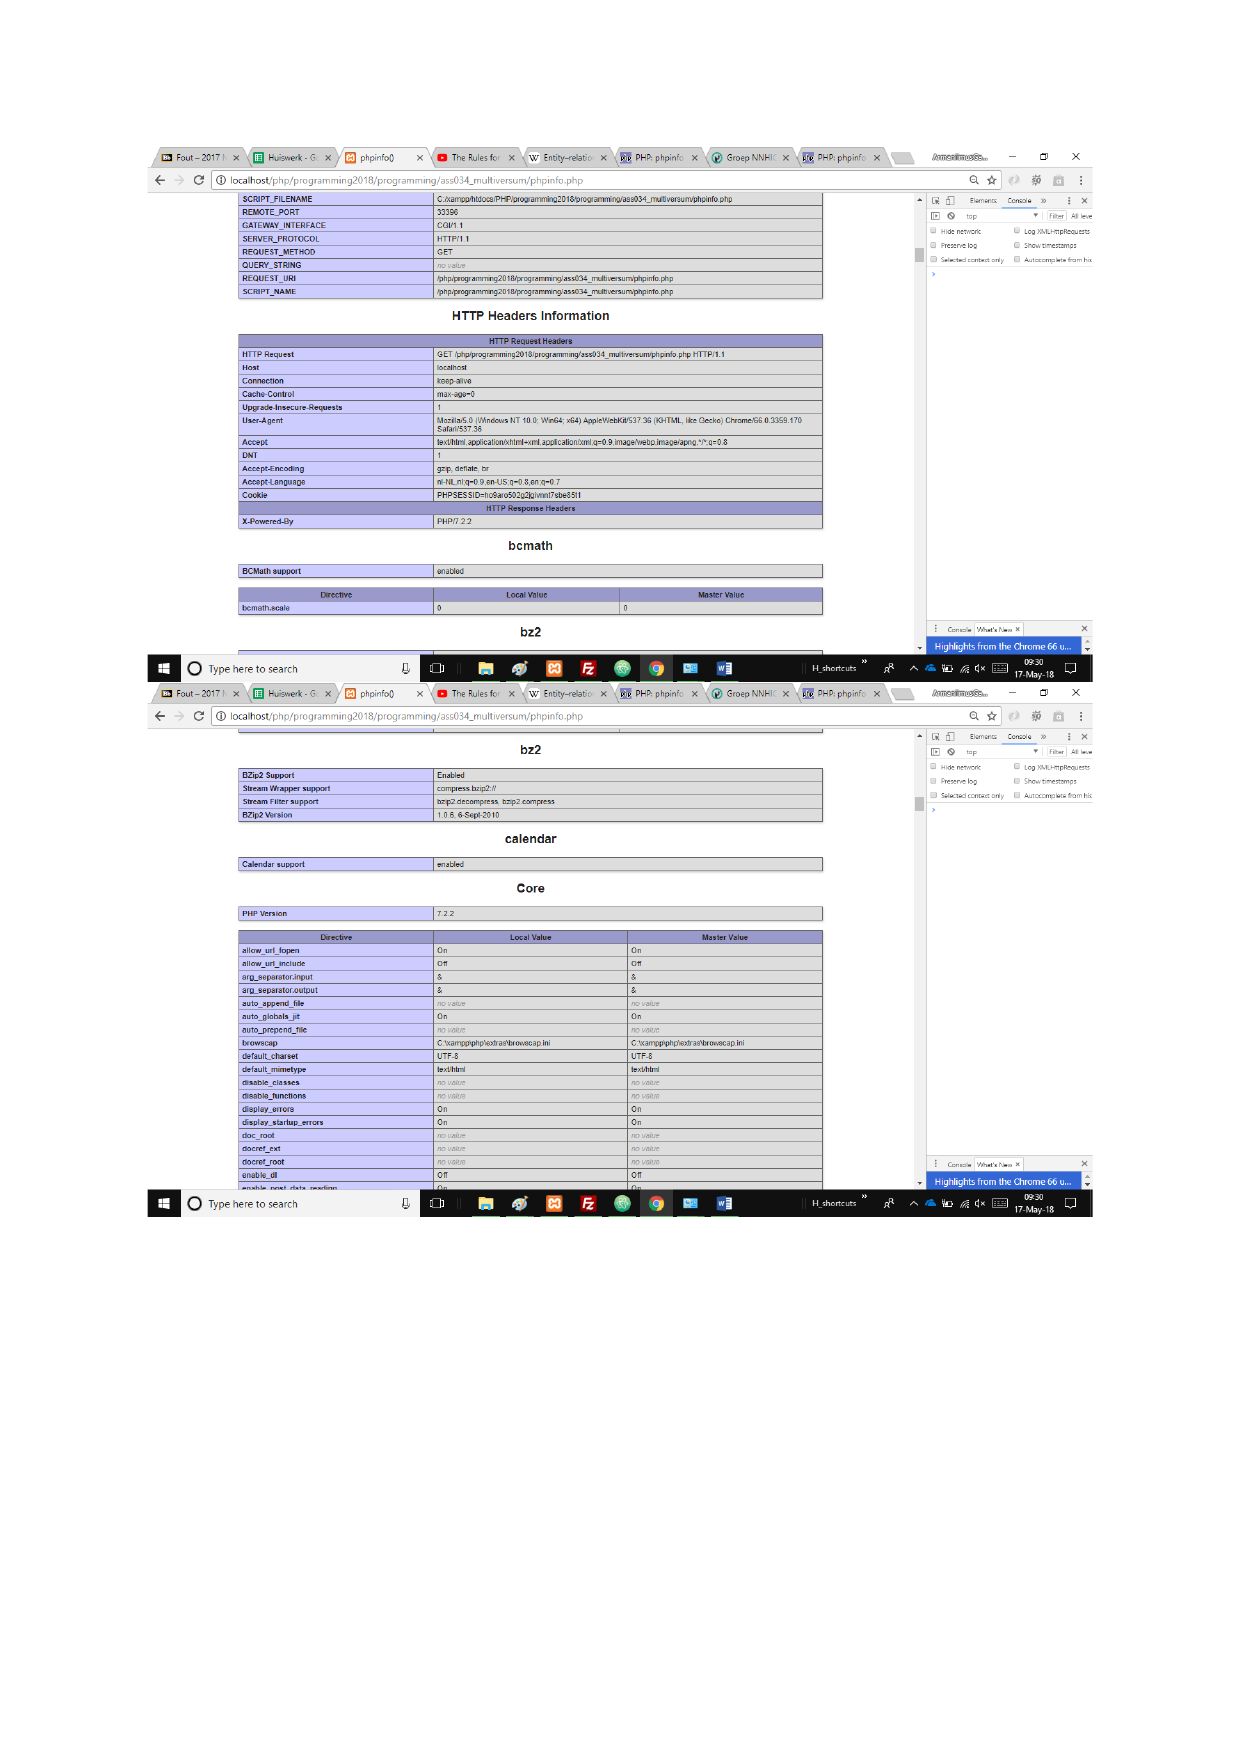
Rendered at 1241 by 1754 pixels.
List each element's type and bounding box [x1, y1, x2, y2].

picture [147, 683, 1093, 1217]
picture [147, 147, 1093, 682]
